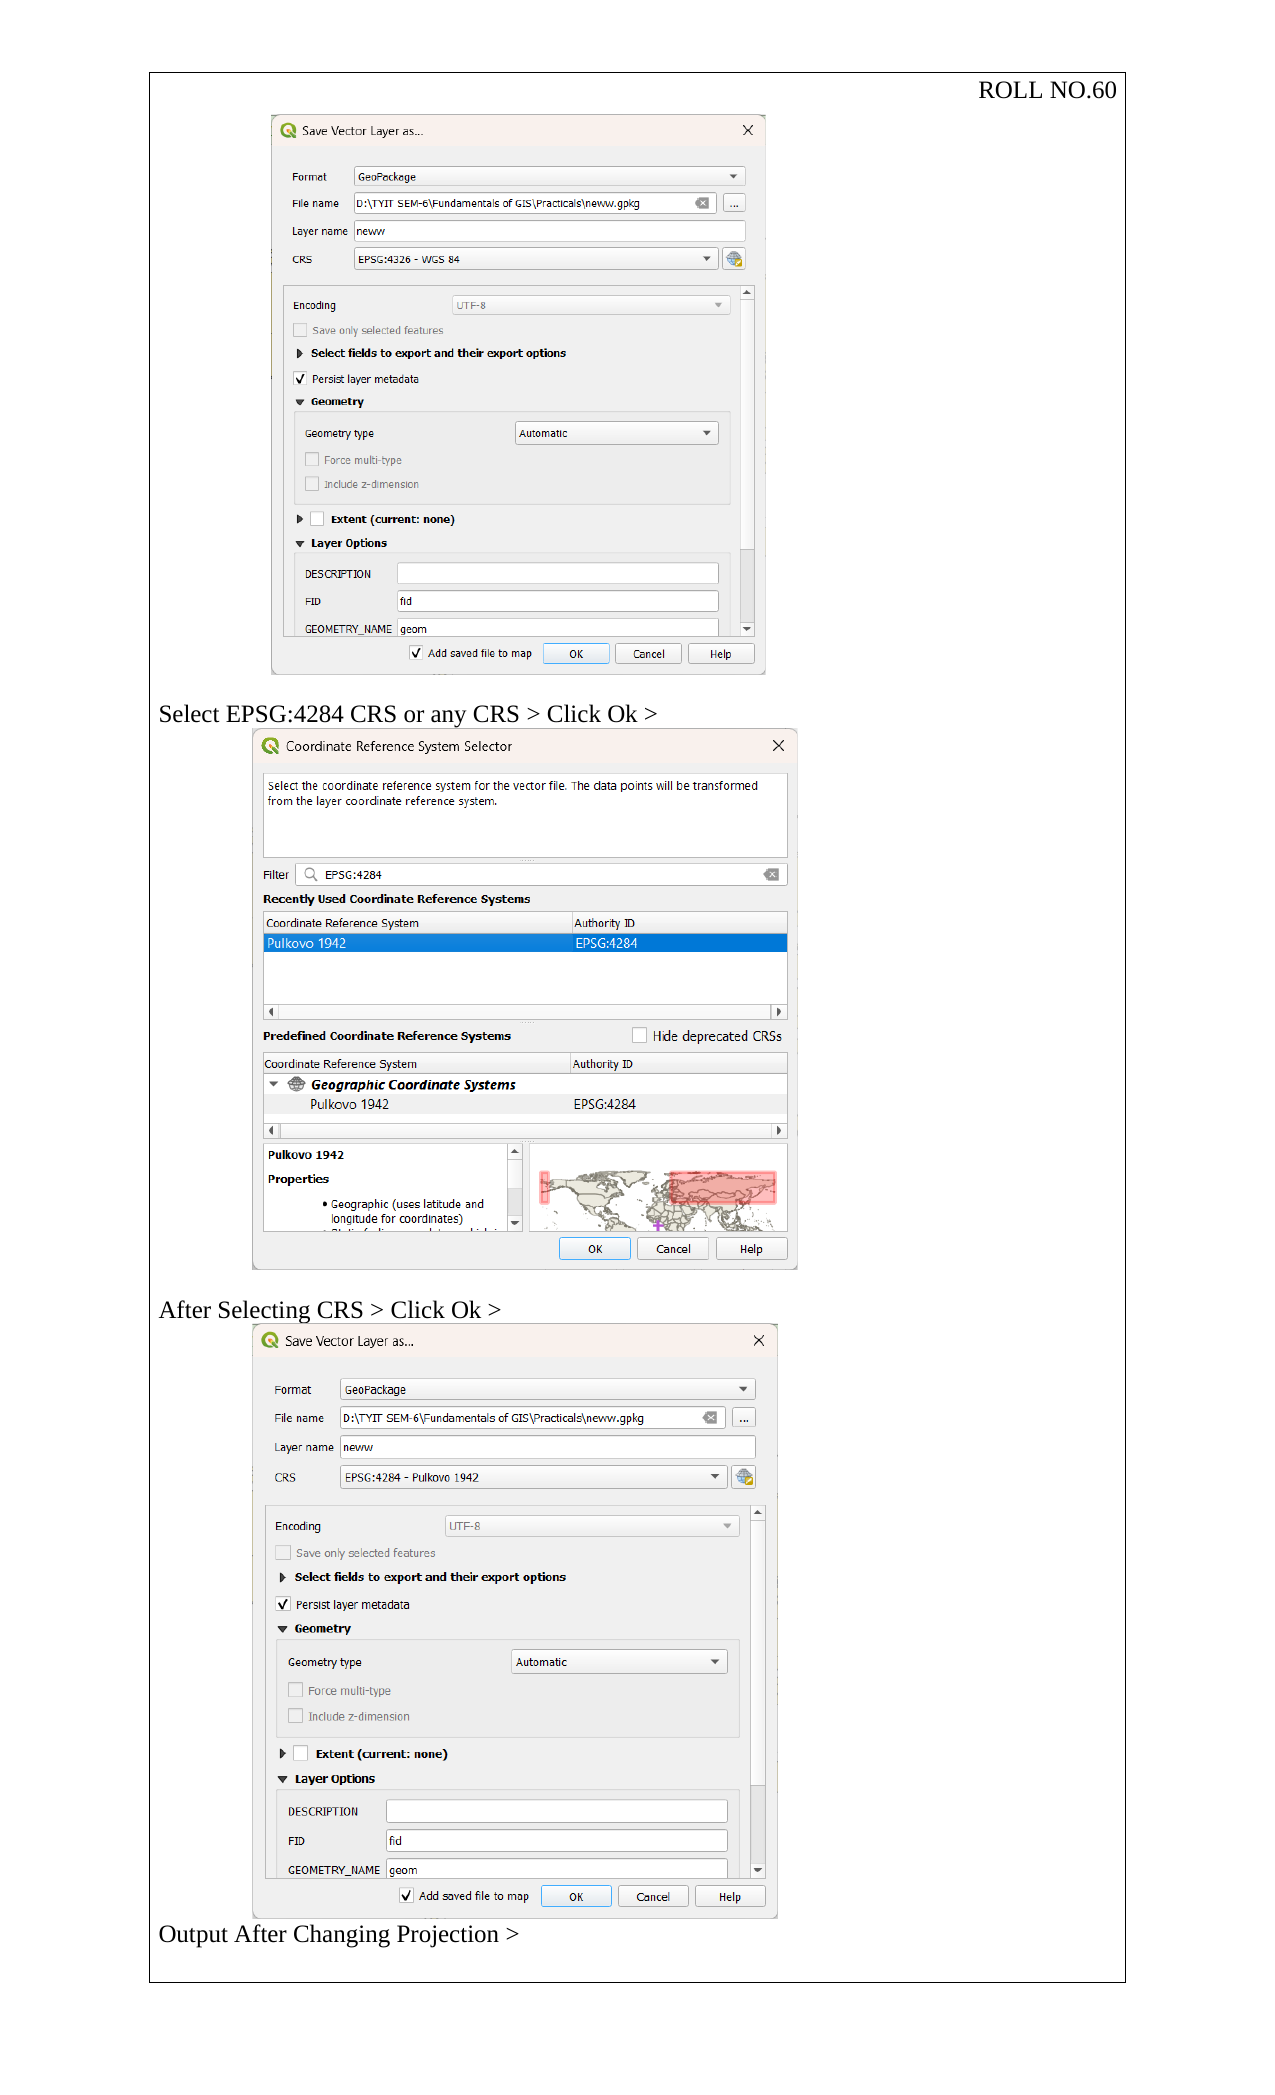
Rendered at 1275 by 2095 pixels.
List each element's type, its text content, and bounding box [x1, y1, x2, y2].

picture [252, 728, 798, 1270]
text After Selecting CRS > Click Ok > [158, 1295, 1117, 1324]
text Output After Changing Projection > [158, 1919, 1117, 1947]
text Select EPSG:4284 CRS or any CRS > Click Ok > [158, 699, 1117, 728]
picture [271, 114, 766, 675]
picture [252, 1323, 778, 1919]
